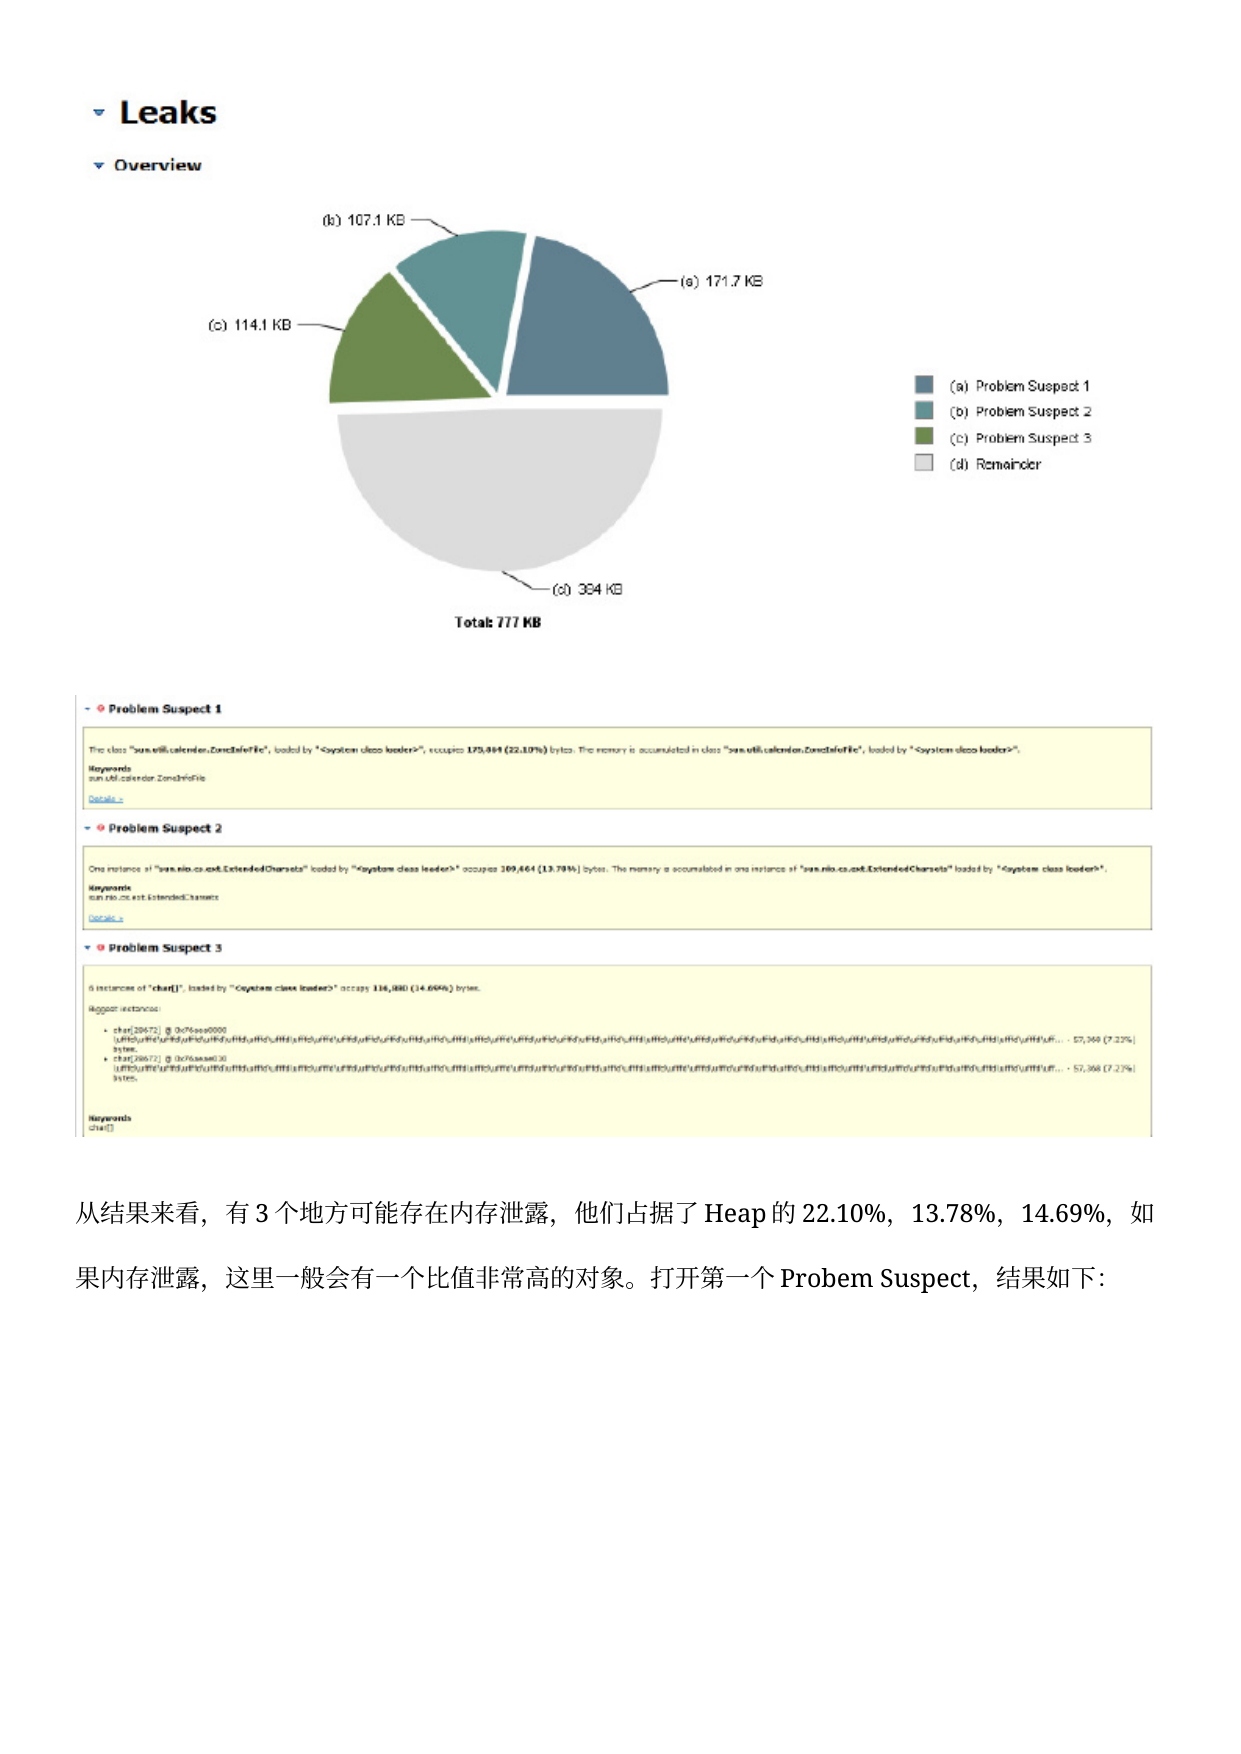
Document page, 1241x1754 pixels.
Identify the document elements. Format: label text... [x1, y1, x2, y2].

picture [75, 695, 1154, 1137]
text 从结果来看，有3个地方可能存在内存泄露，他们占据了Heap的22.10%，13.78%，14.69%，如果内存泄露，这里一般会有一个比值非常高的对象。打开第一个Probem Suspect，结果如下： [75, 1179, 1165, 1309]
picture [75, 80, 1154, 659]
